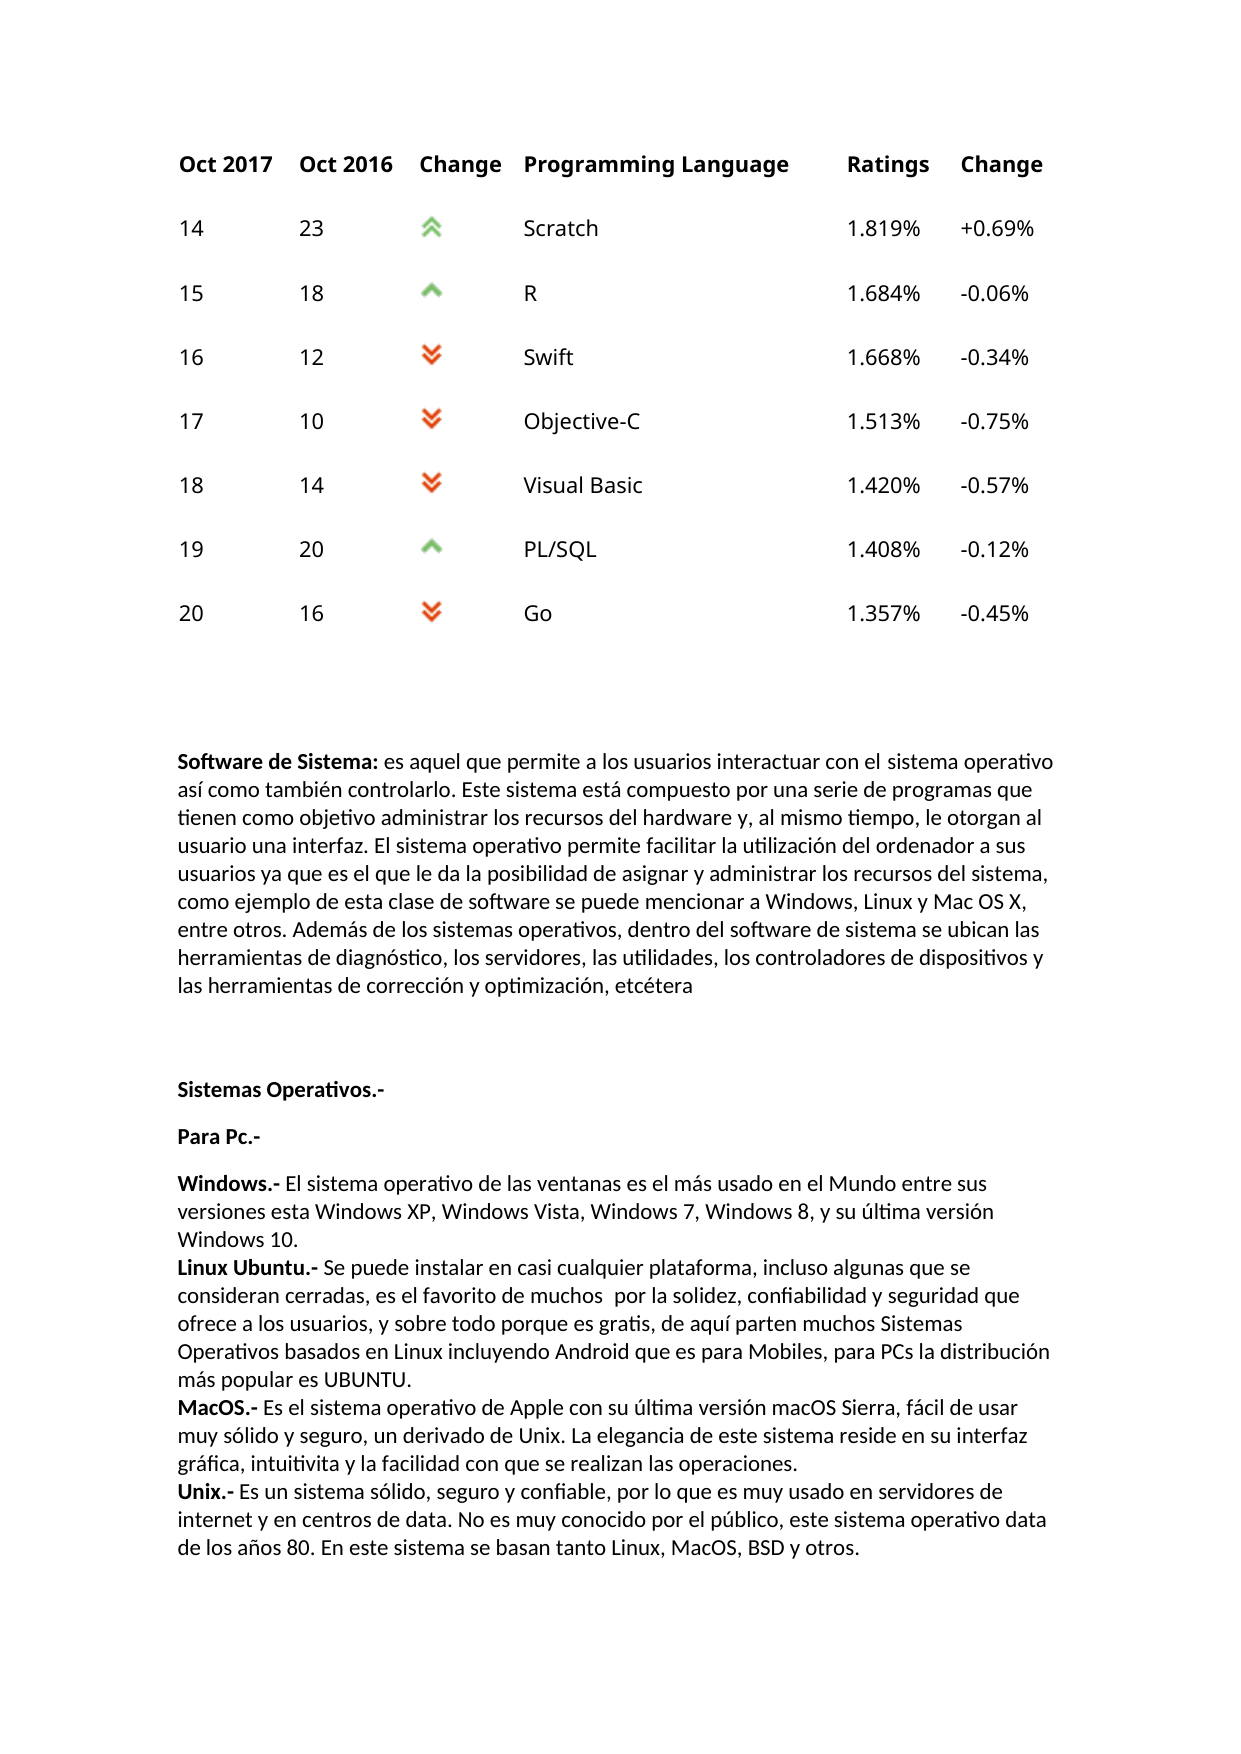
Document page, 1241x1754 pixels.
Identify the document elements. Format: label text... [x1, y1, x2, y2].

table_cell 1.819% [845, 212, 959, 276]
table_cell 14 [177, 212, 297, 276]
table_cell -0.57% [959, 469, 1063, 533]
table_cell 19 [177, 533, 297, 597]
table_cell 16 [177, 340, 297, 404]
picture [419, 406, 444, 432]
text Software de Sistema: es aquel que permite a los usuarios interactuar con el sistema operativo así como también controlarlo. Este sistema está compuesto por una serie de programas que tienen como objetivo administrar los recursos del hardware y, al mismo tiempo, le otorgan al usuario una interfaz. El sistema operativo permite facilitar la utilización del ordenador a sus usuarios ya que es el que le da la posibilidad de asignar y administrar los recursos del sistema, como ejemplo de esta clase de software se puede mencionar a Windows, Linux y Mac OS X, entre otros. Además de los sistemas operativos, dentro del software de sistema se ubican las herramientas de diagnóstico, los servidores, las utilidades, los controladores de dispositivos y las herramientas de corrección y optimización, etcétera [177, 747, 1063, 999]
table_cell Go [522, 597, 845, 661]
text Windows.- El sistema operativo de las ventanas es el más usado en el Mundo entre sus versiones esta Windows XP, Windows Vista, Windows 7, Windows 8, y su última versión Windows 10. [177, 1169, 1063, 1253]
table_cell 1.408% [845, 533, 959, 597]
table_header Oct 2016 [297, 148, 417, 212]
table_cell [418, 533, 522, 597]
table_cell -0.34% [959, 340, 1063, 404]
table_cell [418, 212, 522, 276]
table_cell 23 [297, 212, 417, 276]
table_cell 20 [177, 597, 297, 661]
table_cell [418, 404, 522, 468]
table_cell 14 [297, 469, 417, 533]
picture [419, 470, 444, 496]
picture [419, 599, 444, 625]
table_cell 18 [297, 276, 417, 340]
table_header Change [418, 148, 522, 212]
table_cell [418, 469, 522, 533]
table_cell [418, 340, 522, 404]
table_cell Scratch [522, 212, 845, 276]
table_header Programming Language [522, 148, 845, 212]
text Linux Ubuntu.- Se puede instalar en casi cualquier plataforma, incluso algunas que se consideran cerradas, es el favorito de muchos por la solidez, confiabilidad y seguridad que ofrece a los usuarios, y sobre todo porque es gratis, de aquí parten muchos Sistemas Operativos basados en Linux incluyendo Android que es para Mobiles, para PCs la distribución más popular es UBUNTU. [177, 1253, 1063, 1393]
table_cell 10 [297, 404, 417, 468]
table_cell 1.420% [845, 469, 959, 533]
table_cell 1.668% [845, 340, 959, 404]
picture [419, 342, 444, 368]
table_cell 20 [297, 533, 417, 597]
table_cell -0.45% [959, 597, 1063, 661]
table_cell 17 [177, 404, 297, 468]
table_cell 1.513% [845, 404, 959, 468]
picture [419, 535, 444, 560]
text MacOS.- Es el sistema operativo de Apple con su última versión macOS Sierra, fácil de usar muy sólido y seguro, un derivado de Unix. La elegancia de este sistema reside en su interfaz gráfica, intuitivita y la facilidad con que se realizan las operaciones. [177, 1393, 1063, 1477]
table_cell Visual Basic [522, 469, 845, 533]
table_cell PL/SQL [522, 533, 845, 597]
table_header Ratings [845, 148, 959, 212]
text Unix.- Es un sistema sólido, seguro y confiable, por lo que es muy usado en servidores de internet y en centros de data. No es muy conocido por el público, este sistema operativo data de los años 80. En este sistema se basan tanto Linux, MacOS, BSD y otros. [177, 1477, 1063, 1562]
table_cell [418, 276, 522, 340]
table_cell 15 [177, 276, 297, 340]
table_cell 1.684% [845, 276, 959, 340]
text Para Pc.- [177, 1122, 1063, 1150]
table_cell +0.69% [959, 212, 1063, 276]
picture [419, 214, 444, 240]
table_cell 16 [297, 597, 417, 661]
table_cell -0.12% [959, 533, 1063, 597]
text Sistemas Operativos.- [177, 1076, 1063, 1103]
table_cell R [522, 276, 845, 340]
table_cell 1.357% [845, 597, 959, 661]
table_cell 18 [177, 469, 297, 533]
table_cell [418, 597, 522, 661]
picture [419, 278, 444, 304]
table_cell -0.75% [959, 404, 1063, 468]
table_cell -0.06% [959, 276, 1063, 340]
table_header Oct 2017 [177, 148, 297, 212]
table_cell 12 [297, 340, 417, 404]
table_cell Objective-C [522, 404, 845, 468]
table_header Change [959, 148, 1063, 212]
table_cell Swift [522, 340, 845, 404]
